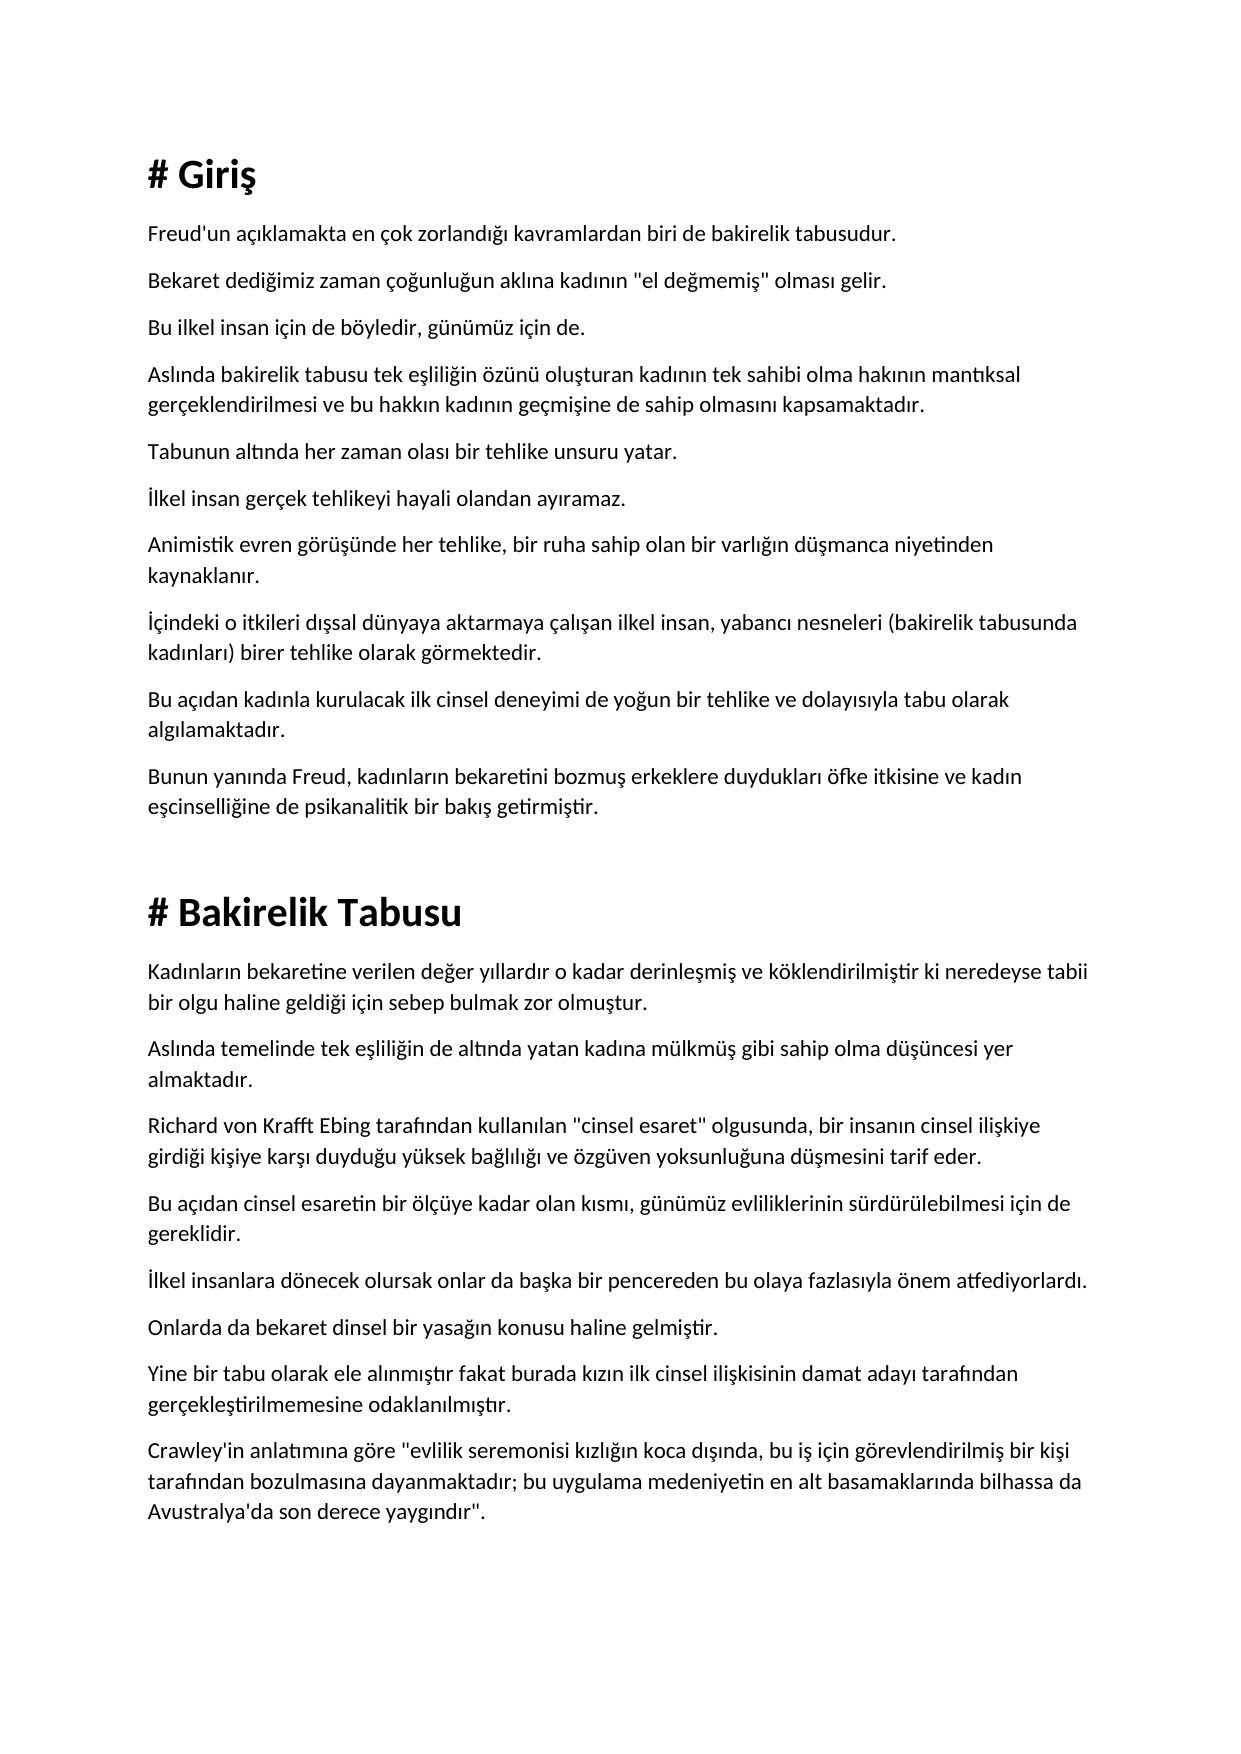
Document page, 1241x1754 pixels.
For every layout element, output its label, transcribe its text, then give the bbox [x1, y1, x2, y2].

text Crawley'in anlatımına göre "evlilik seremonisi kızlığın koca dışında, bu iş için görevlendirilmiş bir kişi tarafından bozulmasına dayanmaktadır; bu uygulama medeniyetin en alt basamaklarında bilhassa da Avustralya'da son derece yaygındır". [148, 1437, 1093, 1525]
text Onlarda da bekaret dinsel bir yasağın konusu haline gelmiştir. [148, 1313, 1093, 1341]
text İlkel insanlara dönecek olursak onlar da başka bir pencereden bu olaya fazlasıyla önem atfediyorlardı. [148, 1266, 1093, 1294]
text Tabunun altında her zaman olası bir tehlike unsuru yatar. [148, 437, 1093, 465]
text Bekaret dediğimiz zaman çoğunluğun aklına kadının "el değmemiş" olması gelir. [148, 266, 1093, 294]
text Bunun yanında Freud, kadınların bekaretini bozmuş erkeklere duydukları öfke itkisine ve kadın eşcinselliğine de psikanalitik bir bakış getirmiştir. [148, 762, 1093, 820]
text Aslında temelinde tek eşliliğin de altında yatan kadına mülkmüş gibi sahip olma düşüncesi yer almaktadır. [148, 1034, 1093, 1093]
text Aslında bakirelik tabusu tek eşliliğin özünü oluşturan kadının tek sahibi olma hakının mantıksal gerçeklendirilmesi ve bu hakkın kadının geçmişine de sahip olmasını kapsamaktadır. [148, 360, 1093, 418]
text Bu ilkel insan için de böyledir, günümüz için de. [148, 313, 1093, 341]
text İçindeki o itkileri dışsal dünyaya aktarmaya çalışan ilkel insan, yabancı nesneleri (bakirelik tabusunda kadınları) birer tehlike olarak görmektedir. [148, 608, 1093, 666]
text Freud'un açıklamakta en çok zorlandığı kavramlardan biri de bakirelik tabusudur. [148, 219, 1093, 247]
text Bu açıdan kadınla kurulacak ilk cinsel deneyimi de yoğun bir tehlike ve dolayısıyla tabu olarak algılamaktadır. [148, 685, 1093, 743]
text Kadınların bekaretine verilen değer yıllardır o kadar derinleşmiş ve köklendirilmiştir ki neredeyse tabii bir olgu haline geldiği için sebep bulmak zor olmuştur. [148, 957, 1093, 1016]
text # Bakirelik Tabusu [148, 886, 1093, 937]
text Richard von Krafft Ebing tarafından kullanılan "cinsel esaret" olgusunda, bir insanın cinsel ilişkiye girdiği kişiye karşı duyduğu yüksek bağlılığı ve özgüven yoksunluğuna düşmesini tarif eder. [148, 1112, 1093, 1170]
text Animistik evren görüşünde her tehlike, bir ruha sahip olan bir varlığın düşmanca niyetinden kaynaklanır. [148, 531, 1093, 589]
text Bu açıdan cinsel esaretin bir ölçüye kadar olan kısmı, günümüz evliliklerinin sürdürülebilmesi için de gereklidir. [148, 1189, 1093, 1247]
text # Giriş [148, 148, 1093, 198]
text Yine bir tabu olarak ele alınmıştır fakat burada kızın ilk cinsel ilişkisinin damat adayı tarafından gerçekleştirilmemesine odaklanılmıştır. [148, 1359, 1093, 1418]
text İlkel insan gerçek tehlikeyi hayali olandan ayıramaz. [148, 484, 1093, 512]
